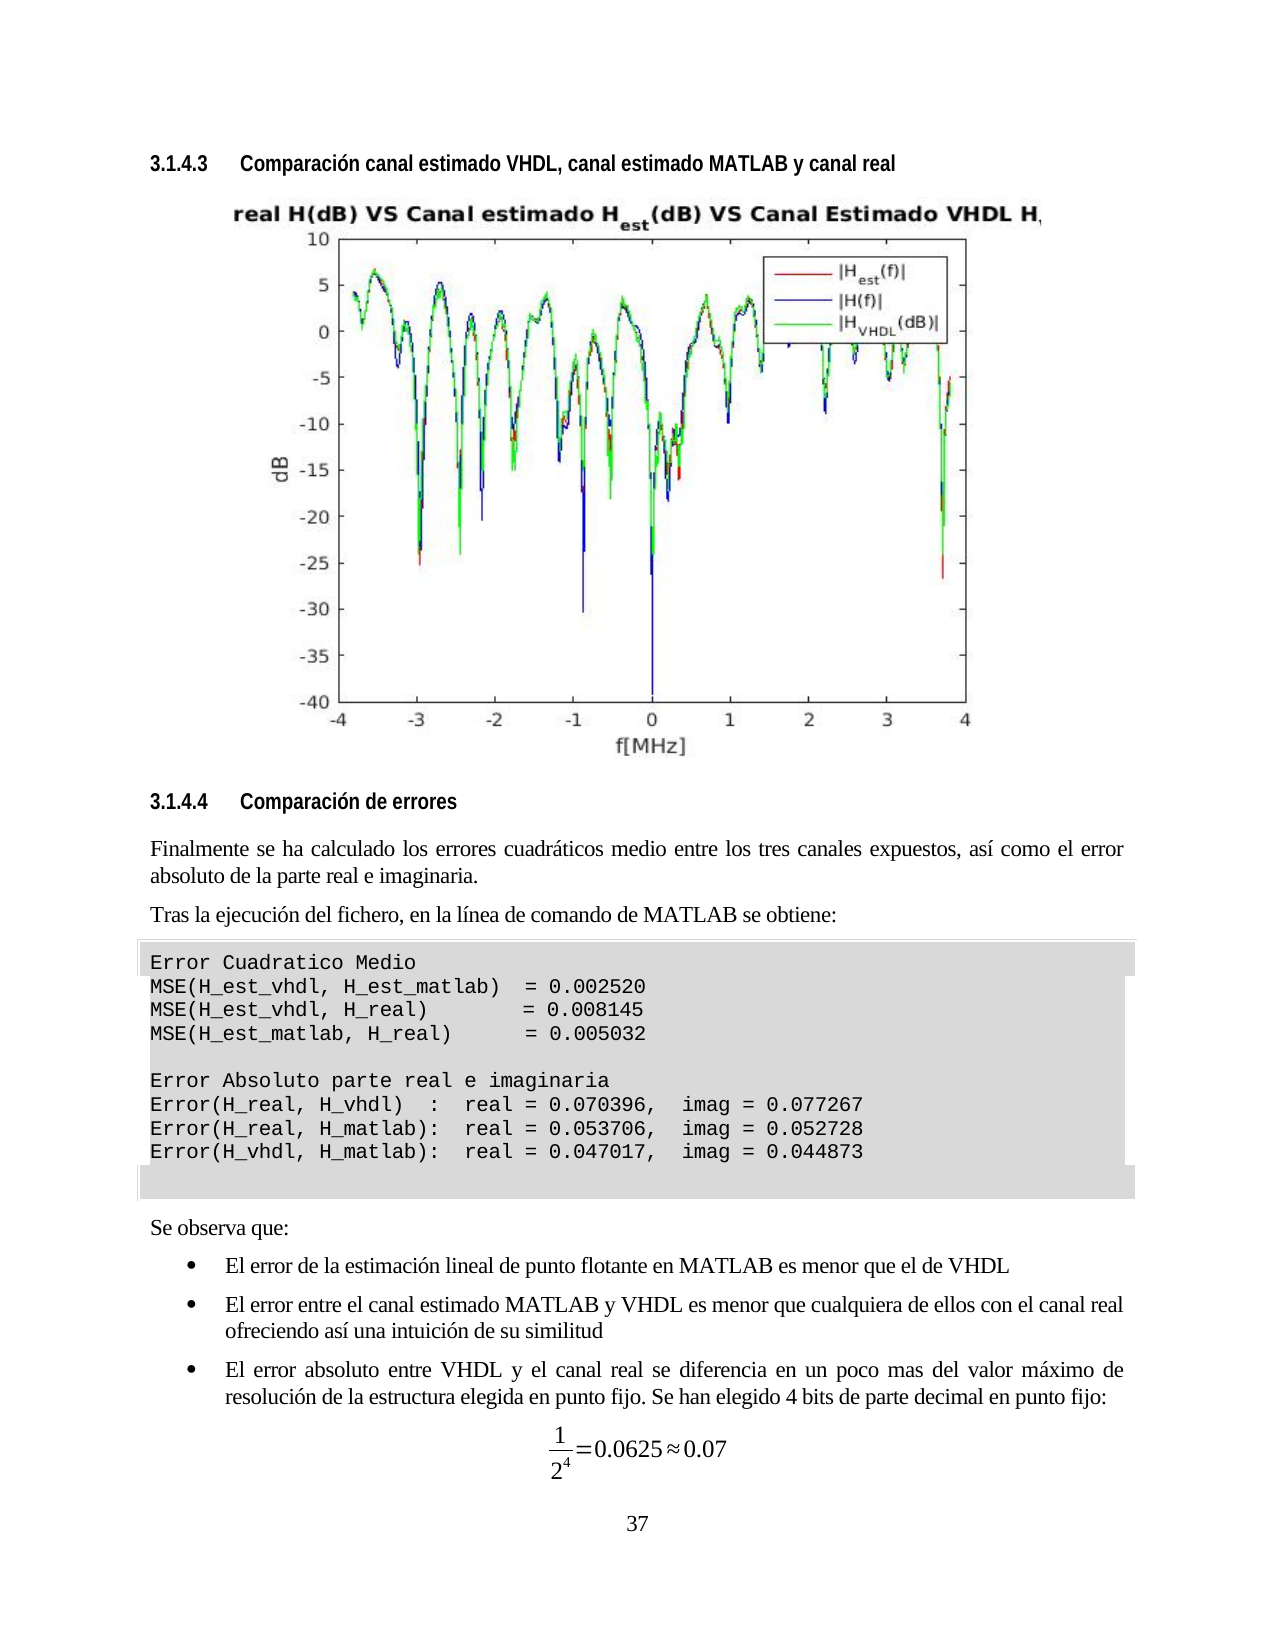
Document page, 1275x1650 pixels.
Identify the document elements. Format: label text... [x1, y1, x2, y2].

text Finalmente se ha calculado los errores cuadráticos medio entre los tres canales expuestos, así como el error absoluto de la parte real e imaginaria. [150, 836, 1125, 888]
text Error Absoluto parte real e imaginaria [150, 1070, 1125, 1094]
text Error(H_real, H_matlab): real = 0.053706, imag = 0.052728 [150, 1118, 1125, 1141]
subtitle Comparación de errores [150, 788, 1125, 815]
text MSE(H_est_vhdl, H_est_matlab) = 0.002520 [150, 976, 1125, 999]
text Se observa que: [150, 1213, 1125, 1240]
text Error(H_real, H_vhdl) : real = 0.070396, imag = 0.077267 [150, 1094, 1125, 1118]
list El error entre el canal estimado MATLAB y VHDL es menor que cualquiera de ellos con el canal real ofreciendo así una intuición de su similitud [187, 1291, 1125, 1344]
text MSE(H_est_matlab, H_real) = 0.005032 [150, 1023, 1125, 1047]
text Error Cuadratico Medio [140, 942, 1135, 976]
list El error absoluto entre VHDL y el canal real se diferencia en un poco mas del valor máximo de resolución de la estructura elegida en punto fijo. Se han elegido 4 bits de parte decimal en punto fijo: [187, 1356, 1125, 1409]
picture [233, 197, 1042, 764]
subtitle Comparación canal estimado VHDL, canal estimado MATLAB y canal real [150, 150, 1125, 176]
text Tras la ejecución del fichero, en la línea de comando de MATLAB se obtiene: [150, 901, 1125, 927]
list El error de la estimación lineal de punto flotante en MATLAB es menor que el de VHDL [187, 1252, 1125, 1279]
text MSE(H_est_vhdl, H_real) = 0.008145 [150, 999, 1125, 1023]
